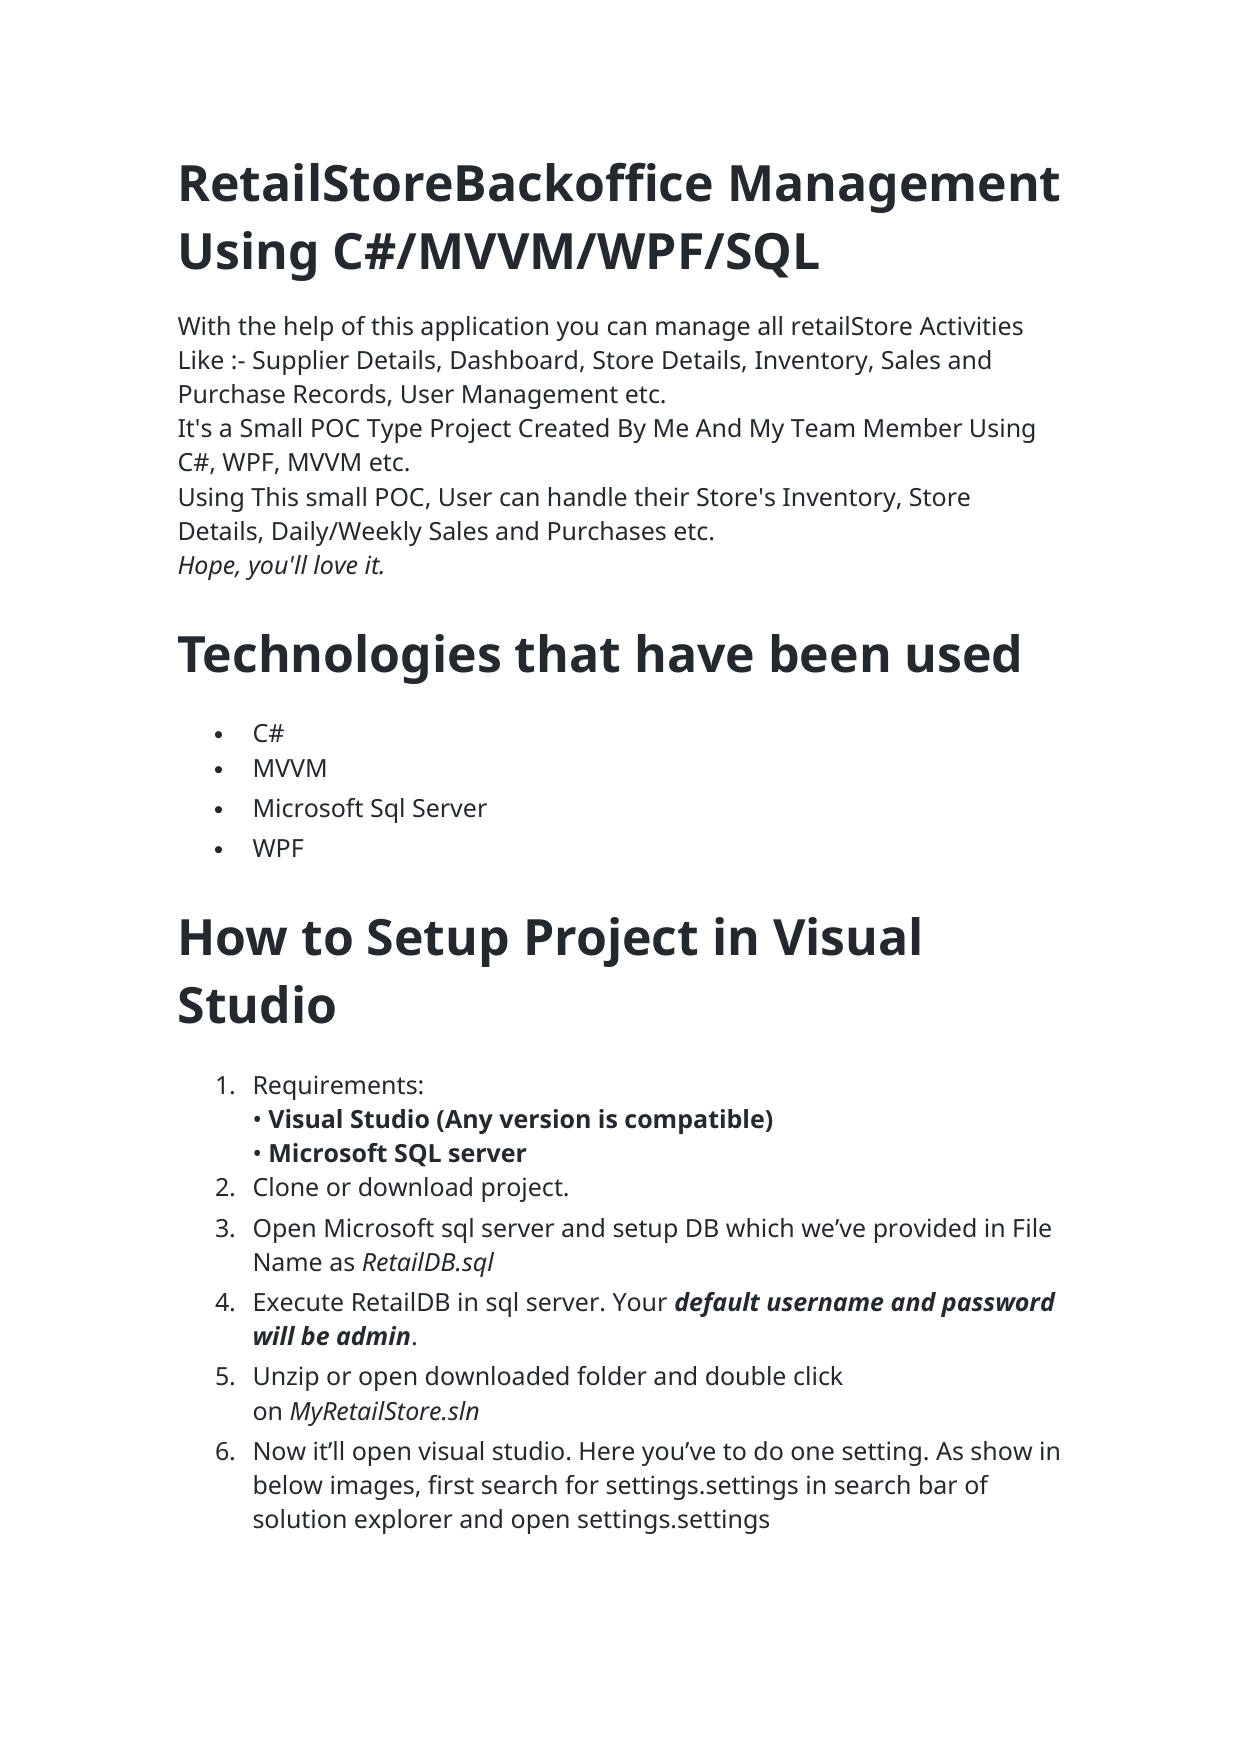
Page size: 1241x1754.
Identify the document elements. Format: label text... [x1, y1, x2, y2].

text How to Setup Project in Visual Studio [177, 902, 1063, 1039]
list Execute RetailDB in sql server. Your default username and password will be admin. [215, 1285, 1063, 1353]
text RetailStoreBackoffice Management Using C#/MVVM/WPF/SQL [177, 148, 1063, 284]
list Unzip or open downloaded folder and double click on MyRetailStore.sln [215, 1359, 1063, 1427]
list Open Microsoft sql server and setup DB which we’ve provided in File Name as RetailDB.sql [215, 1210, 1063, 1278]
list WPF [215, 831, 1063, 865]
text With the help of this application you can manage all retailStore Activities Like :- Supplier Details, Dashboard, Store Details, Inventory, Sales and Purchase Records, User Management etc. It's a Small POC Type Project Created By Me And My Team Member Using C#, WPF, MVVM etc. Using This small POC, User can handle their Store's Inventory, Store Details, Daily/Weekly Sales and Purchases etc. Hope, you'll love it. [177, 309, 1063, 581]
list Clone or download project. [215, 1170, 1063, 1204]
list Microsoft Sql Server [215, 791, 1063, 824]
list C# [215, 716, 1063, 750]
text Technologies that have been used [177, 619, 1063, 687]
list Now it’ll open visual studio. Here you’ve to do one setting. As show in below images, first search for settings.settings in search bar of solution explorer and open settings.settings [215, 1433, 1063, 1536]
list MVVM [215, 750, 1063, 784]
list Requirements: • Visual Studio (Any version is compatible) • Microsoft SQL server [215, 1068, 1063, 1170]
